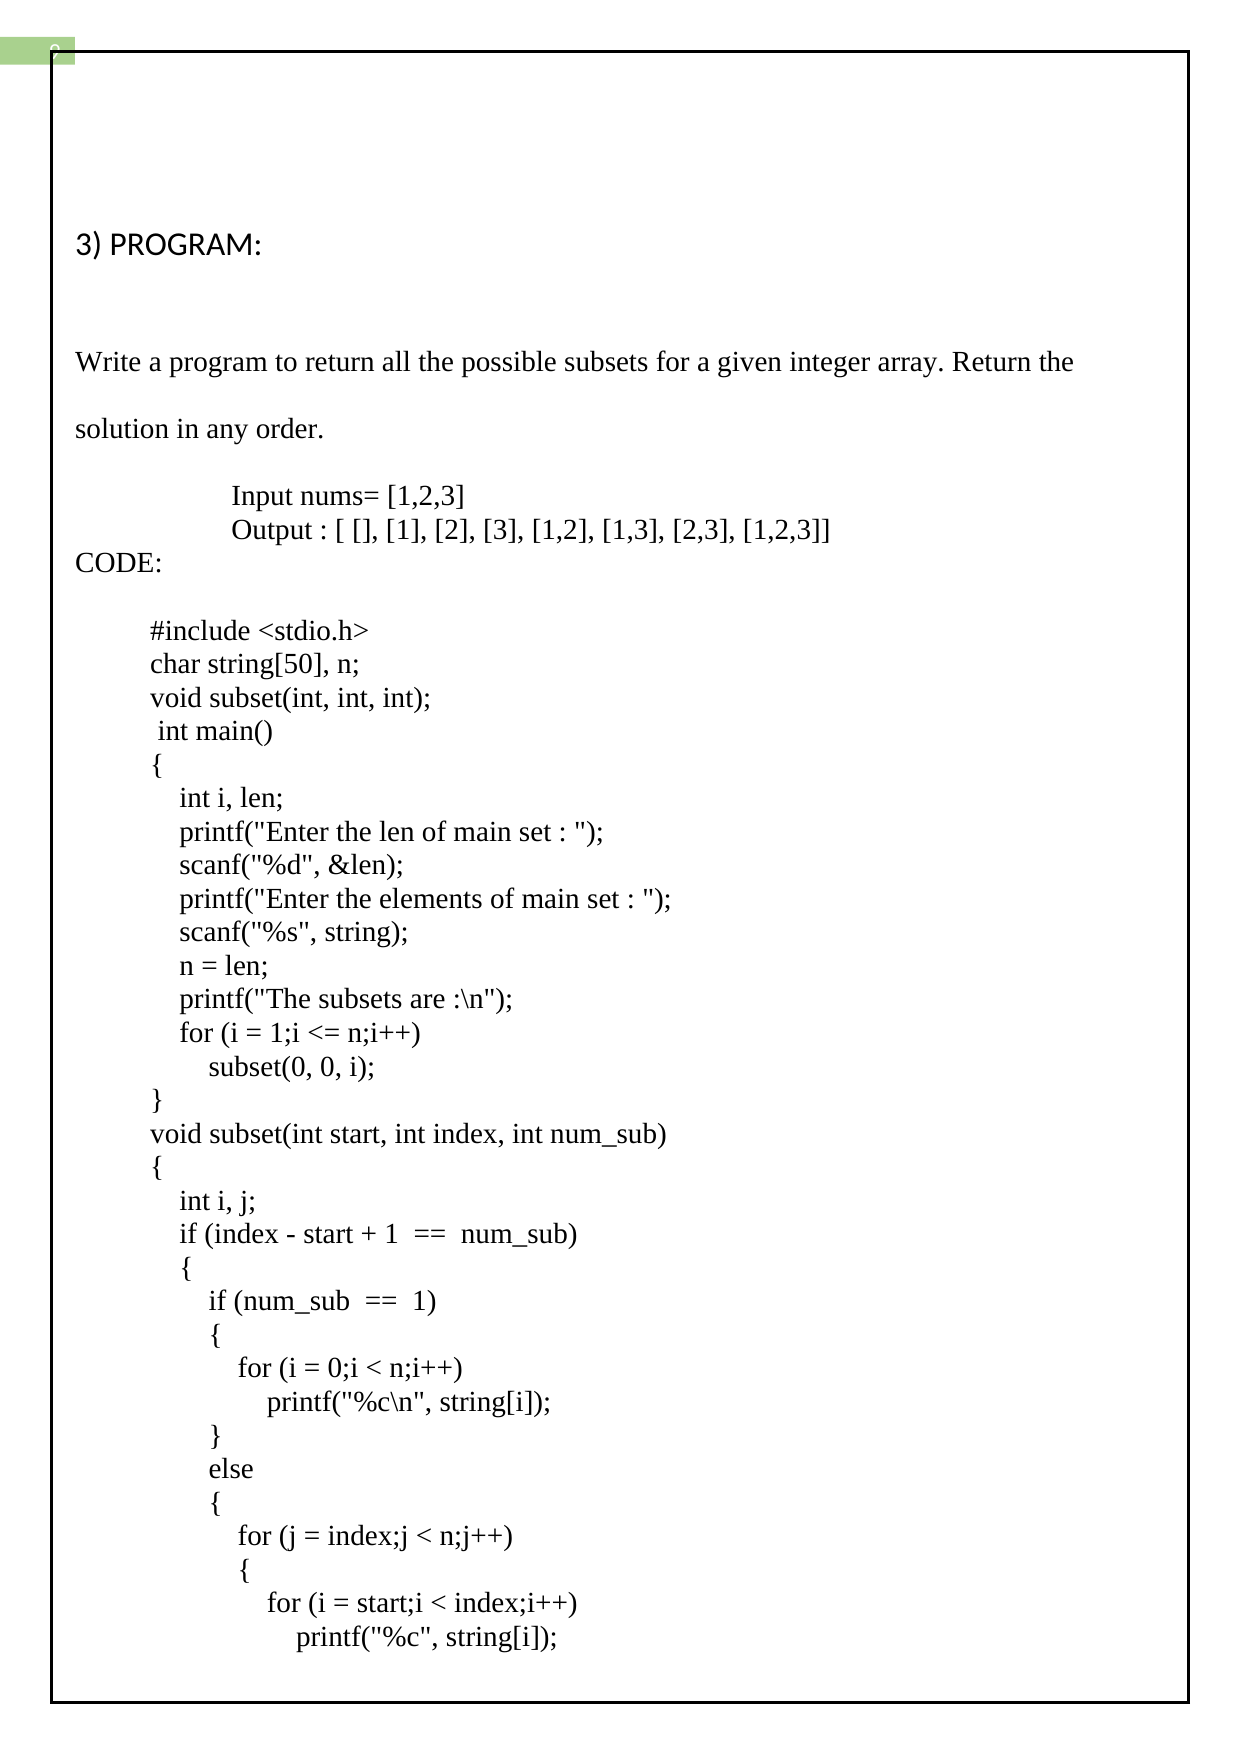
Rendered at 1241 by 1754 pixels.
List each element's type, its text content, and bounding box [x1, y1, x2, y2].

list scanf("%d", &len); [150, 847, 1165, 881]
list subset(0, 0, i); [150, 1049, 1165, 1082]
list printf("%c\n", string[i]); [150, 1384, 1165, 1418]
list { [150, 1317, 1165, 1351]
list for (i = start;i < index;i++) [150, 1585, 1165, 1619]
list #include <stdio.h> [150, 613, 1165, 646]
list int main() [150, 713, 1165, 747]
list for (j = index;j < n;j++) [150, 1518, 1165, 1552]
list Input nums= [1,2,3] [231, 478, 1165, 512]
list { [150, 1250, 1165, 1283]
list { [150, 1149, 1165, 1183]
list for (i = 1;i <= n;i++) [150, 1015, 1165, 1049]
list n = len; [150, 948, 1165, 982]
text 3) PROGRAM: [75, 223, 1165, 264]
list { [150, 747, 1165, 780]
list } [150, 1082, 1165, 1116]
list if (index - start + 1 == num_sub) [150, 1216, 1165, 1250]
list printf("%c", string[i]); [150, 1619, 1165, 1652]
list printf("Enter the elements of main set : "); [150, 881, 1165, 914]
list for (i = 0;i < n;i++) [150, 1351, 1165, 1384]
list scanf("%s", string); [150, 914, 1165, 948]
list solution in any order. [75, 411, 1165, 445]
list { [150, 1485, 1165, 1518]
list void subset(int, int, int); [150, 680, 1165, 713]
list void subset(int start, int index, int num_sub) [150, 1116, 1165, 1149]
list printf("Enter the len of main set : "); [150, 814, 1165, 847]
list CODE: [75, 546, 1165, 579]
list Write a program to return all the possible subsets for a given integer array. Return the [75, 344, 1165, 378]
list Output : [ [], [1], [2], [3], [1,2], [1,3], [2,3], [1,2,3]] [231, 512, 1165, 546]
list int i, len; [150, 780, 1165, 814]
list char string[50], n; [150, 646, 1165, 680]
list { [150, 1552, 1165, 1585]
list } [150, 1418, 1165, 1451]
list int i, j; [150, 1183, 1165, 1216]
list if (num_sub == 1) [150, 1283, 1165, 1317]
list else [150, 1451, 1165, 1485]
list printf("The subsets are :\n"); [150, 982, 1165, 1015]
